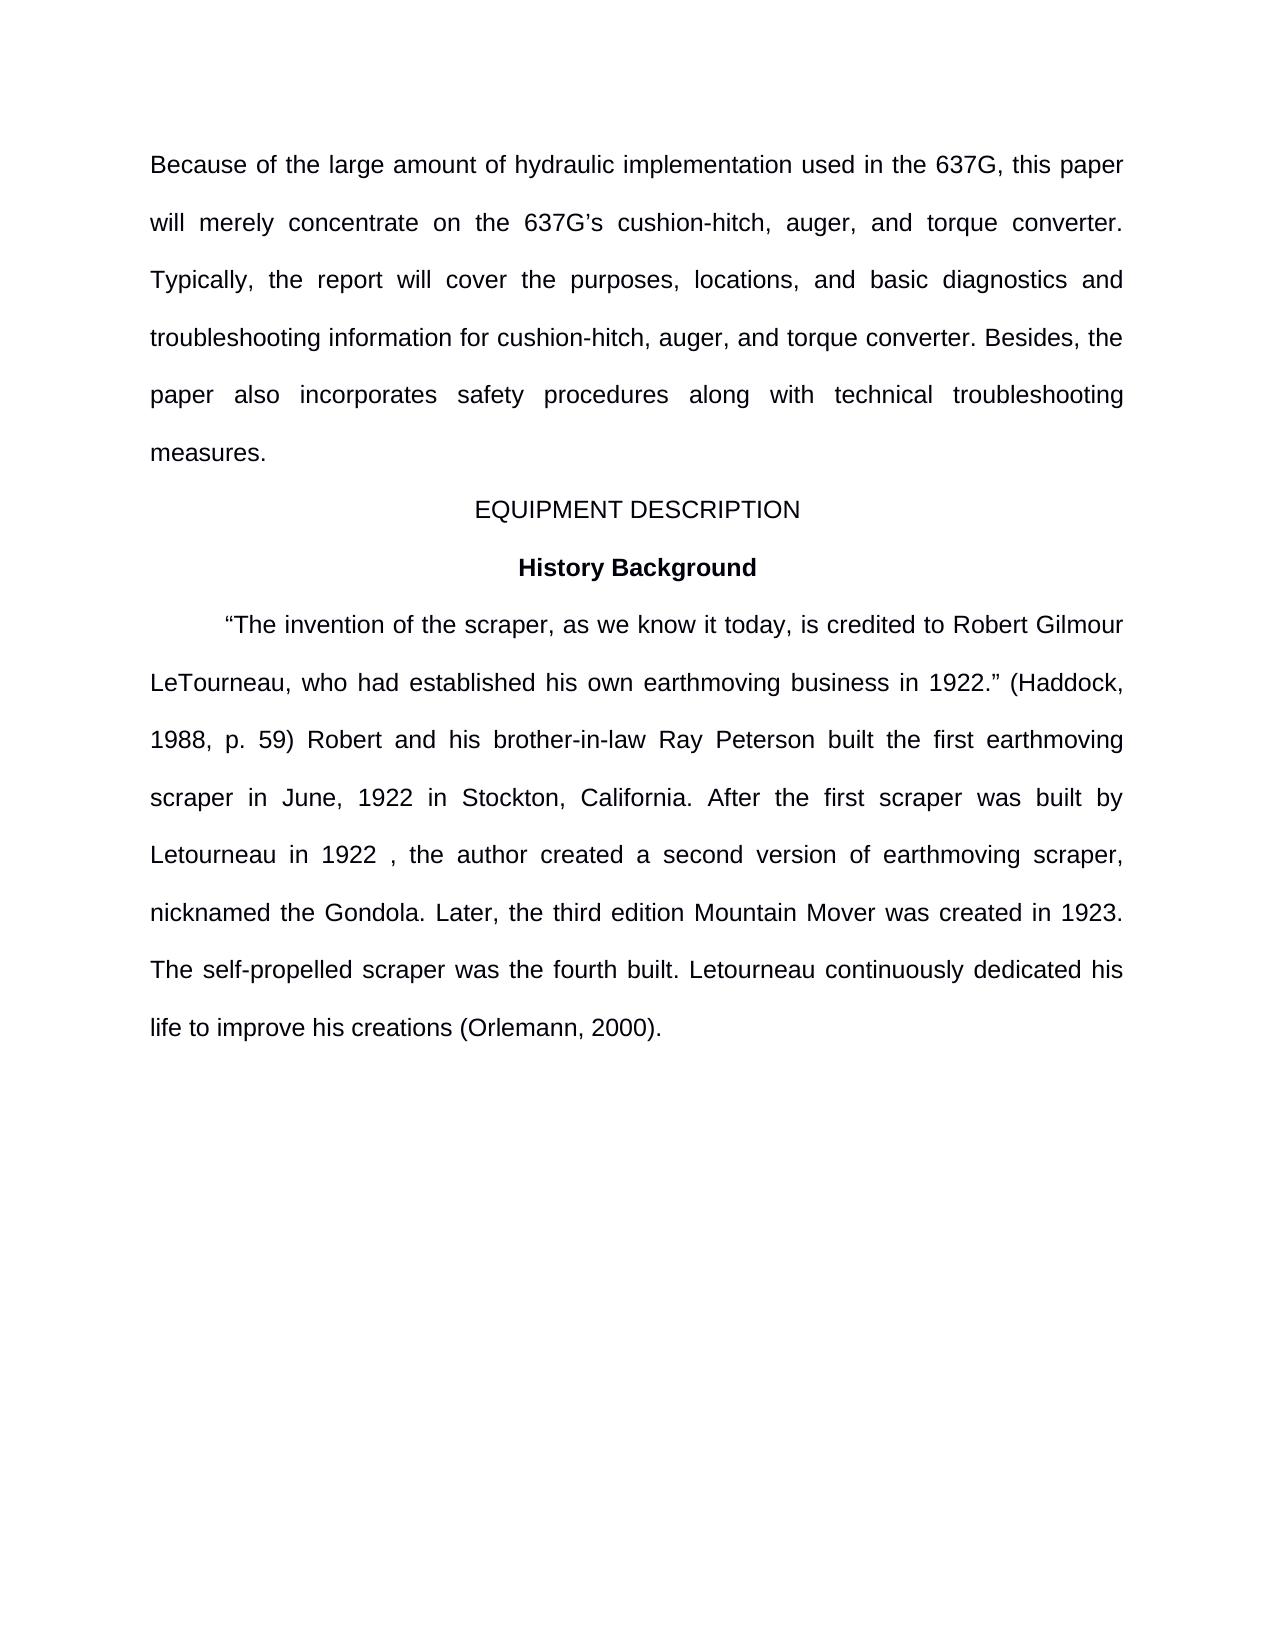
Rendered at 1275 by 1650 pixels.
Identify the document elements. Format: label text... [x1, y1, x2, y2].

subtitle EQUIPMENT DESCRIPTION [150, 495, 1125, 524]
subtitle History Background [150, 552, 1125, 581]
text “The invention of the scraper, as we know it today, is credited to Robert Gilmour LeTourneau, who had established his own earthmoving business in 1922.” (Haddock, 1988, p. 59) Robert and his brother-in-law Ray Peterson built the first earthmoving scraper in June, 1922 in Stockton, California. After the first scraper was built by Letourneau in 1922 , the author created a second version of earthmoving scraper, nicknamed the Gondola. Later, the third edition Mountain Mover was created in 1923. The self-propelled scraper was the fourth built. Letourneau continuously dedicated his life to improve his creations (Orlemann, 2000). [150, 610, 1125, 1041]
